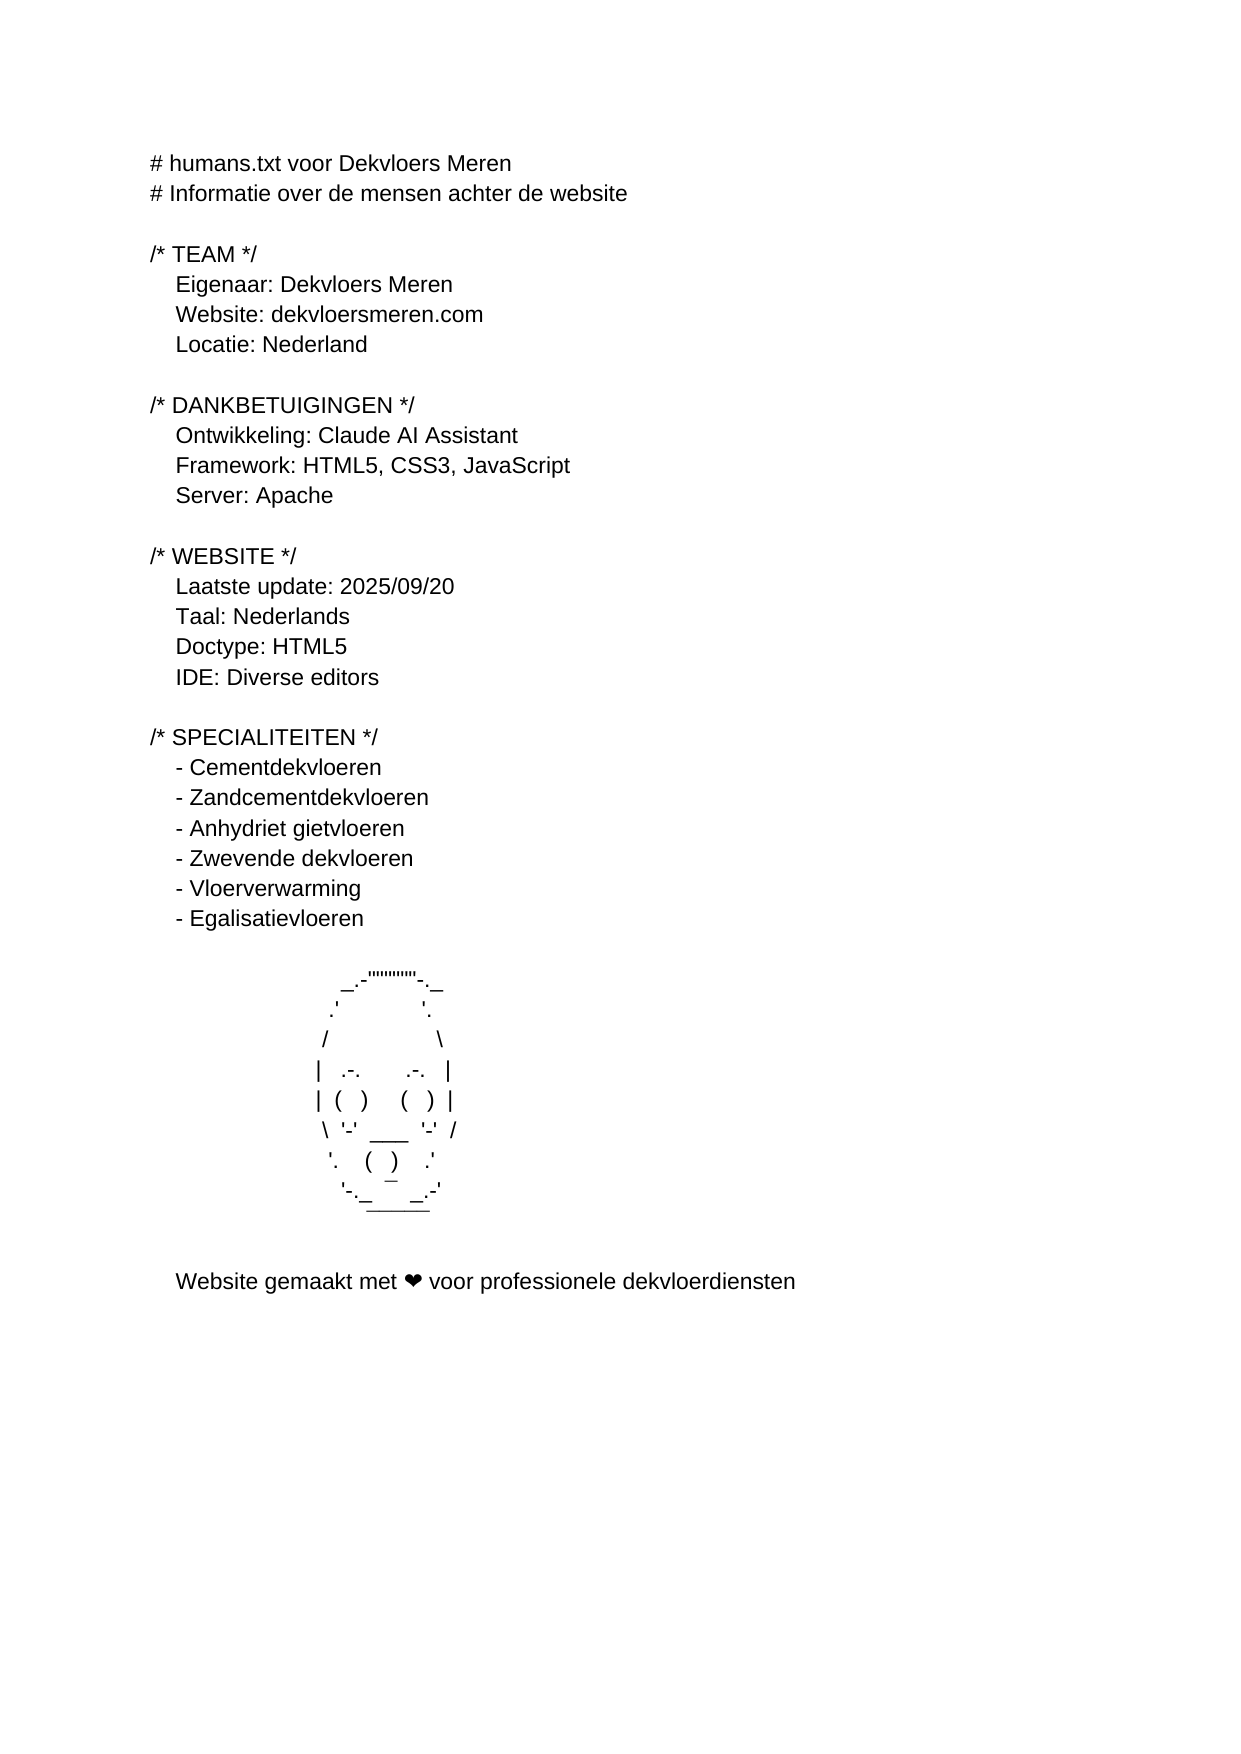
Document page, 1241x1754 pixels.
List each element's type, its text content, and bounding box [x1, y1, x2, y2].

text \ '-' ___ '-' / [150, 1117, 1090, 1143]
text Website gemaakt met ❤️ voor professionele dekvloerdiensten [150, 1268, 1090, 1294]
text '. ( ) .' [150, 1147, 1090, 1173]
text | .-. .-. | [150, 1056, 1090, 1083]
text ¯¯¯¯¯ [150, 1207, 1090, 1234]
text Laatste update: 2025/09/20 [150, 573, 1090, 599]
text /* TEAM */ [150, 241, 1090, 267]
text - Egalisatievloeren [150, 905, 1090, 932]
text Ontwikkeling: Claude AI Assistant [150, 422, 1090, 448]
text Doctype: HTML5 [150, 633, 1090, 660]
text - Vloerverwarming [150, 875, 1090, 901]
text Locatie: Nederland [150, 331, 1090, 358]
text Framework: HTML5, CSS3, JavaScript [150, 452, 1090, 478]
text | ( ) ( ) | [150, 1086, 1090, 1113]
text - Anhydriet gietvloeren [150, 814, 1090, 841]
text IDE: Diverse editors [150, 663, 1090, 690]
text - Cementdekvloeren [150, 754, 1090, 781]
text Eigenaar: Dekvloers Meren [150, 271, 1090, 297]
text .' '. [150, 996, 1090, 1022]
text / \ [150, 1026, 1090, 1052]
text - Zandcementdekvloeren [150, 784, 1090, 811]
text Website: dekvloersmeren.com [150, 301, 1090, 327]
text - Zwevende dekvloeren [150, 845, 1090, 871]
text # humans.txt voor Dekvloers Meren [150, 150, 1090, 176]
text /* DANKBETUIGINGEN */ [150, 392, 1090, 418]
text /* SPECIALITEITEN */ [150, 724, 1090, 750]
text Server: Apache [150, 482, 1090, 509]
text '-._ ¯ _.-' [150, 1177, 1090, 1203]
text /* WEBSITE */ [150, 543, 1090, 569]
text _.-""""""-._ [150, 966, 1090, 992]
text Taal: Nederlands [150, 603, 1090, 629]
text # Informatie over de mensen achter de website [150, 180, 1090, 207]
